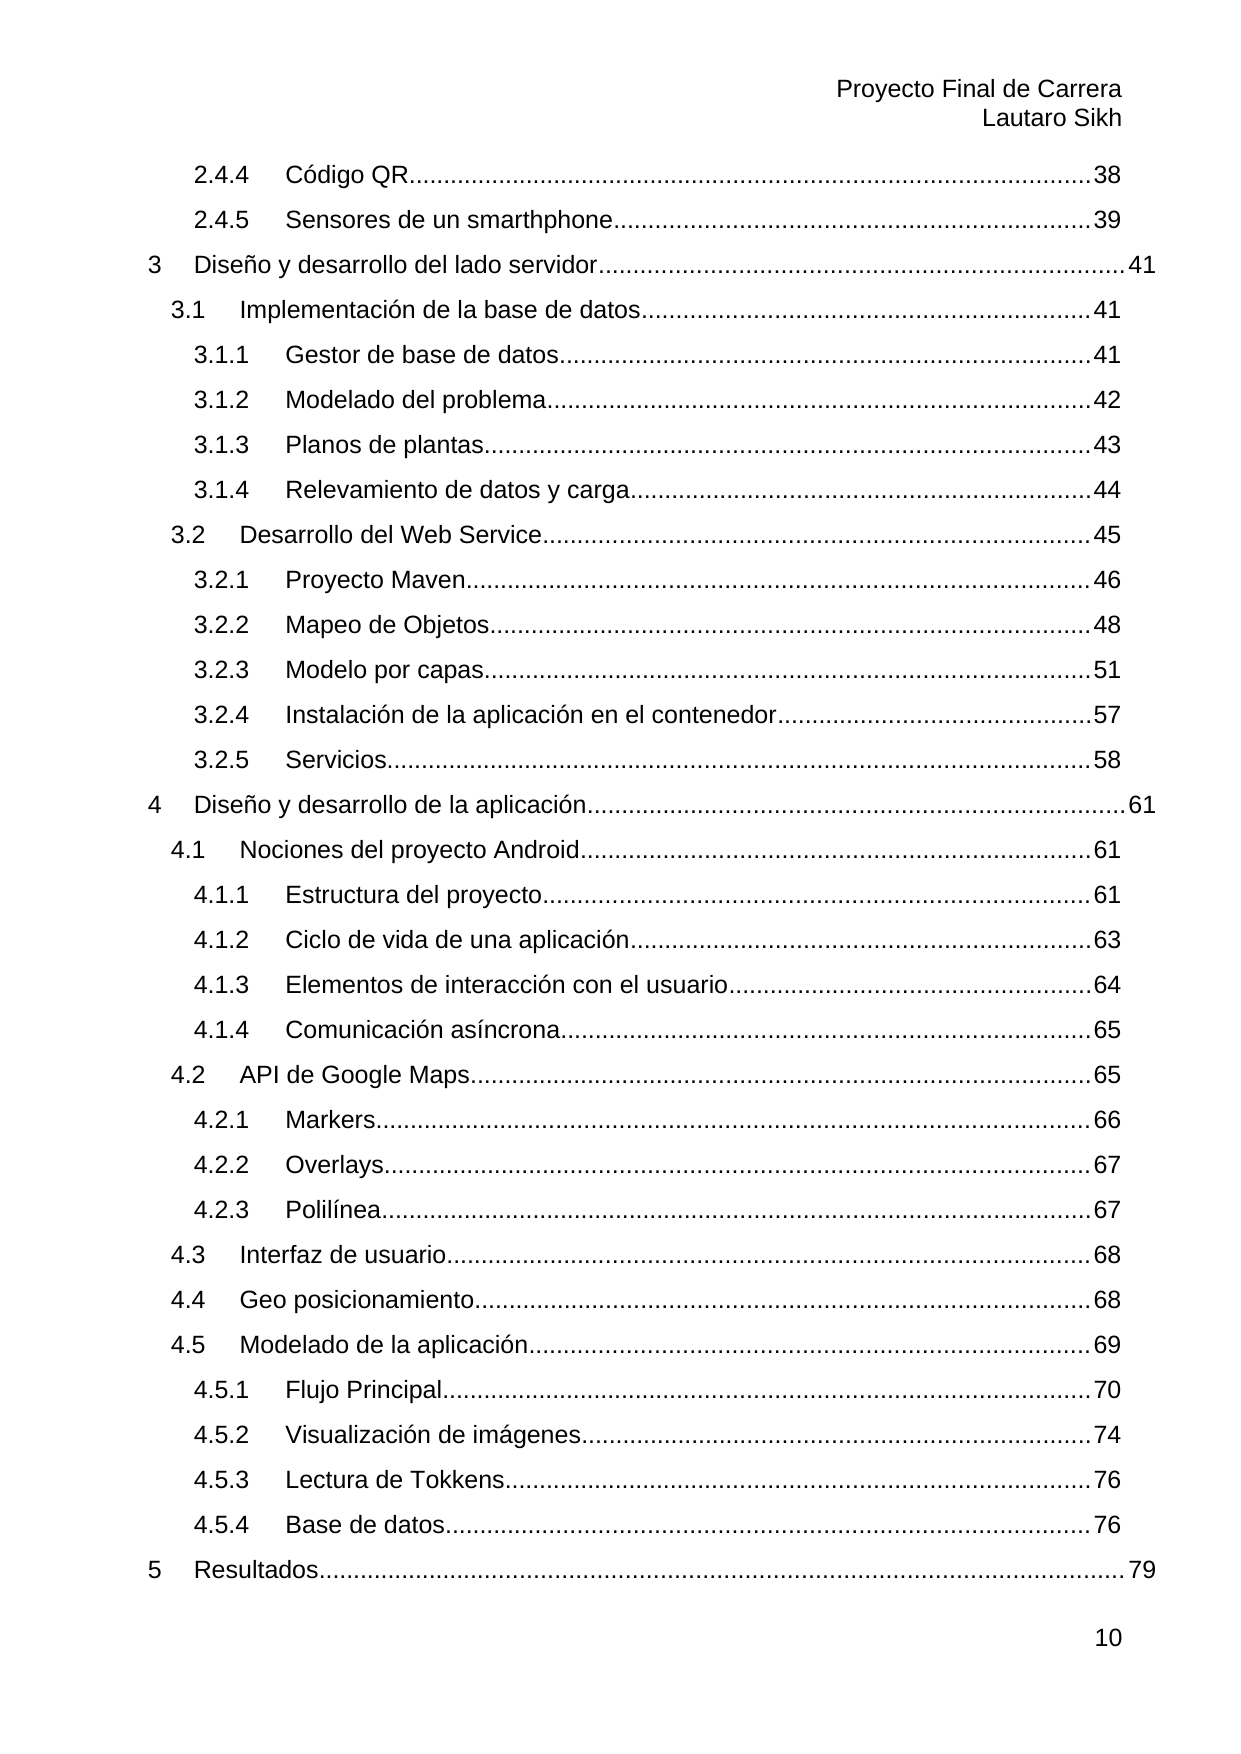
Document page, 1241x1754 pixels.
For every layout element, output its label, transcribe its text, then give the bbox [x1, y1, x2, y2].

text 2.4.5 Sensores de un smarthphone 39 [193, 205, 1122, 234]
text 3.2.2 Mapeo de Objetos 48 [193, 610, 1122, 639]
text 4.5.3 Lectura de Tokkens 76 [193, 1465, 1122, 1494]
text 3.1.2 Modelado del problema 42 [193, 385, 1122, 414]
text 3.2.4 Instalación de la aplicación en el contenedor 57 [193, 700, 1122, 729]
text 4.1.1 Estructura del proyecto 61 [193, 880, 1122, 909]
text 3.2 Desarrollo del Web Service 45 [171, 520, 1122, 549]
text 4.1 Nociones del proyecto Android 61 [171, 835, 1122, 864]
text 3.2.3 Modelo por capas 51 [193, 655, 1122, 684]
text 4.5 Modelado de la aplicación 69 [171, 1330, 1122, 1359]
text 4.1.3 Elementos de interacción con el usuario 64 [193, 970, 1122, 999]
text 4.3 Interfaz de usuario 68 [171, 1240, 1122, 1269]
text 4.5.1 Flujo Principal 70 [193, 1375, 1122, 1404]
text 3.1 Implementación de la base de datos 41 [171, 295, 1122, 324]
text 4.2.3 Polilínea 67 [193, 1195, 1122, 1224]
text 3.2.1 Proyecto Maven 46 [193, 565, 1122, 594]
text 4.1.2 Ciclo de vida de una aplicación 63 [193, 925, 1122, 954]
text 4.5.4 Base de datos 76 [193, 1510, 1122, 1539]
text 4.2 API de Google Maps 65 [171, 1060, 1122, 1089]
text 3.1.1 Gestor de base de datos 41 [193, 340, 1122, 369]
text 4.2.1 Markers 66 [193, 1105, 1122, 1134]
text 3.1.4 Relevamiento de datos y carga 44 [193, 475, 1122, 504]
text 4.5.2 Visualización de imágenes 74 [193, 1420, 1122, 1449]
text 4 Diseño y desarrollo de la aplicación 61 [148, 790, 1122, 819]
text 4.4 Geo posicionamiento 68 [171, 1285, 1122, 1314]
text 3.1.3 Planos de plantas 43 [193, 430, 1122, 459]
text 3 Diseño y desarrollo del lado servidor 41 [148, 250, 1122, 279]
text 3.2.5 Servicios 58 [193, 745, 1122, 774]
text 5 Resultados 79 [148, 1555, 1122, 1584]
text 2.4.4 Código QR 38 [193, 160, 1122, 189]
text 4.2.2 Overlays 67 [193, 1150, 1122, 1179]
text 4.1.4 Comunicación asíncrona 65 [193, 1015, 1122, 1044]
